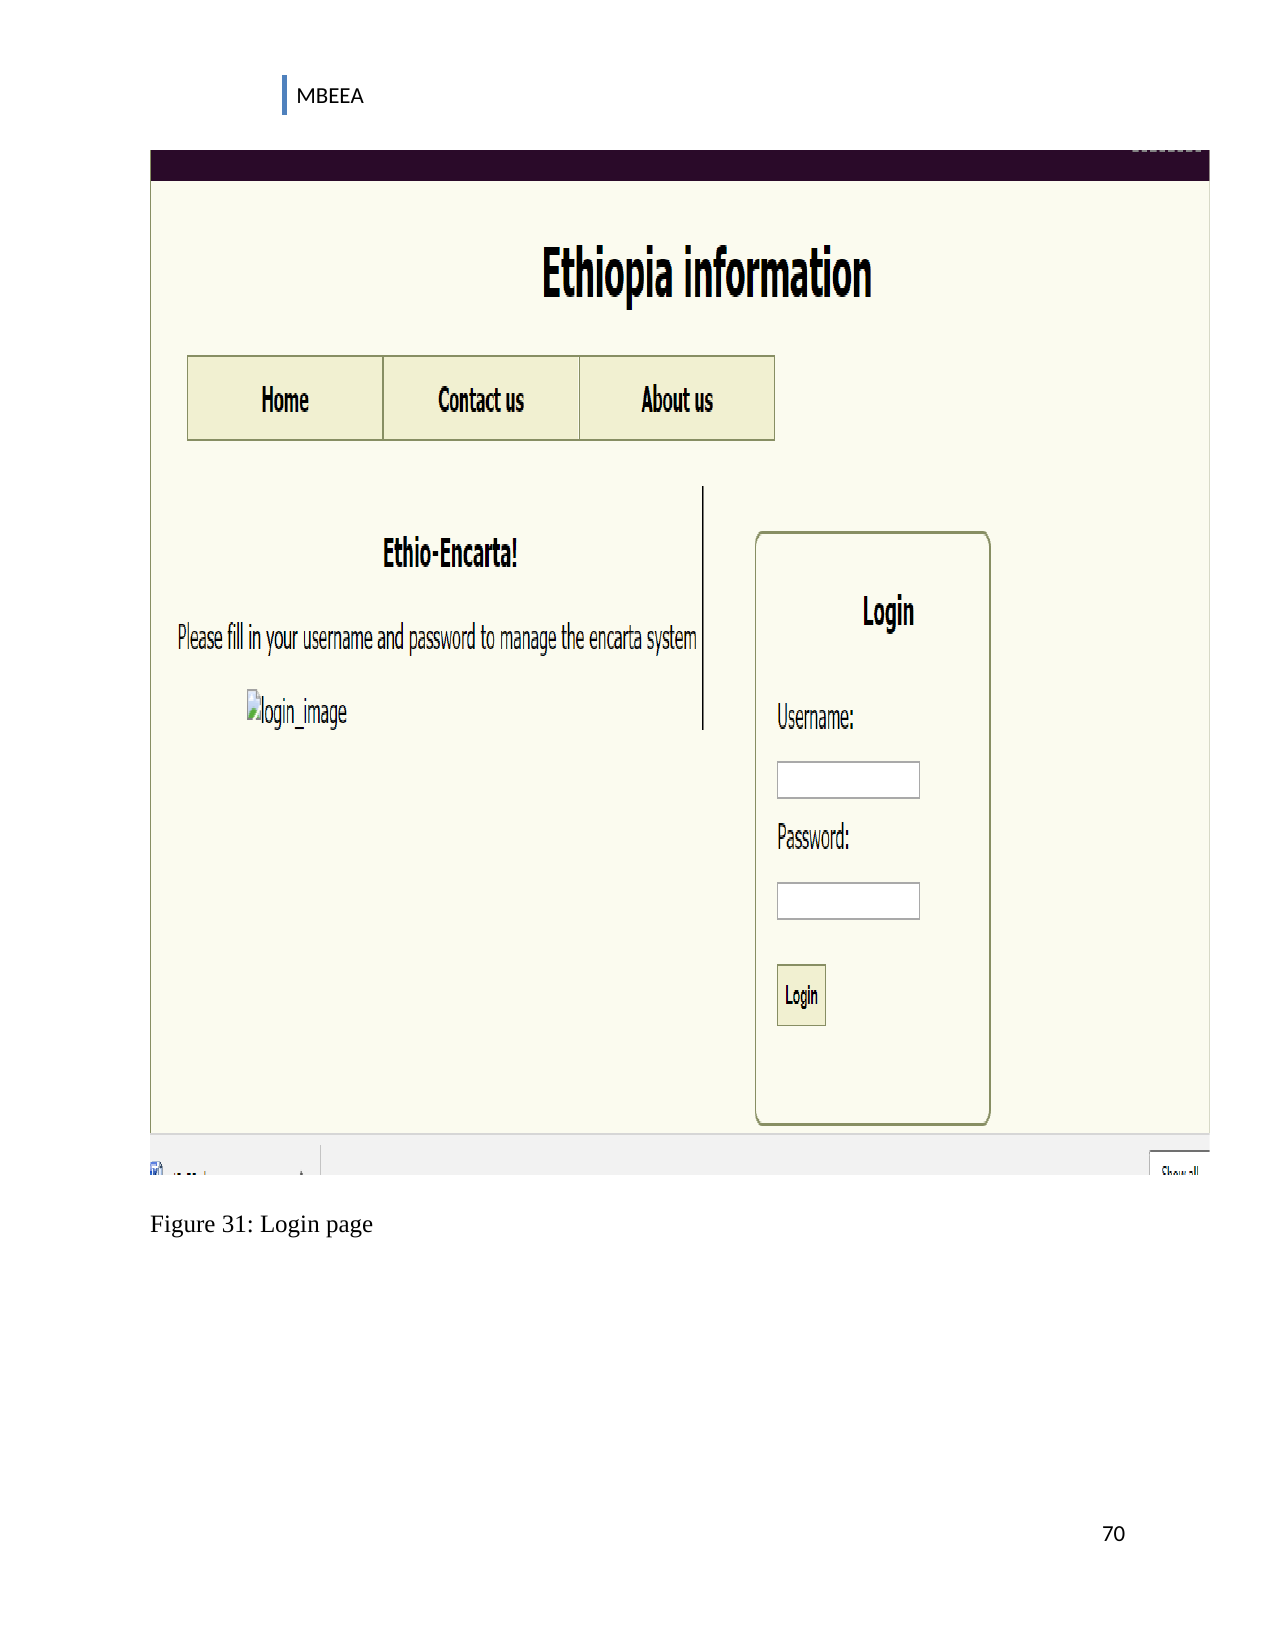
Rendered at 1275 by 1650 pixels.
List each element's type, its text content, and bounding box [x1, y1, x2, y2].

picture [150, 150, 1210, 1175]
text Figure 31: Login page [150, 1209, 1125, 1238]
